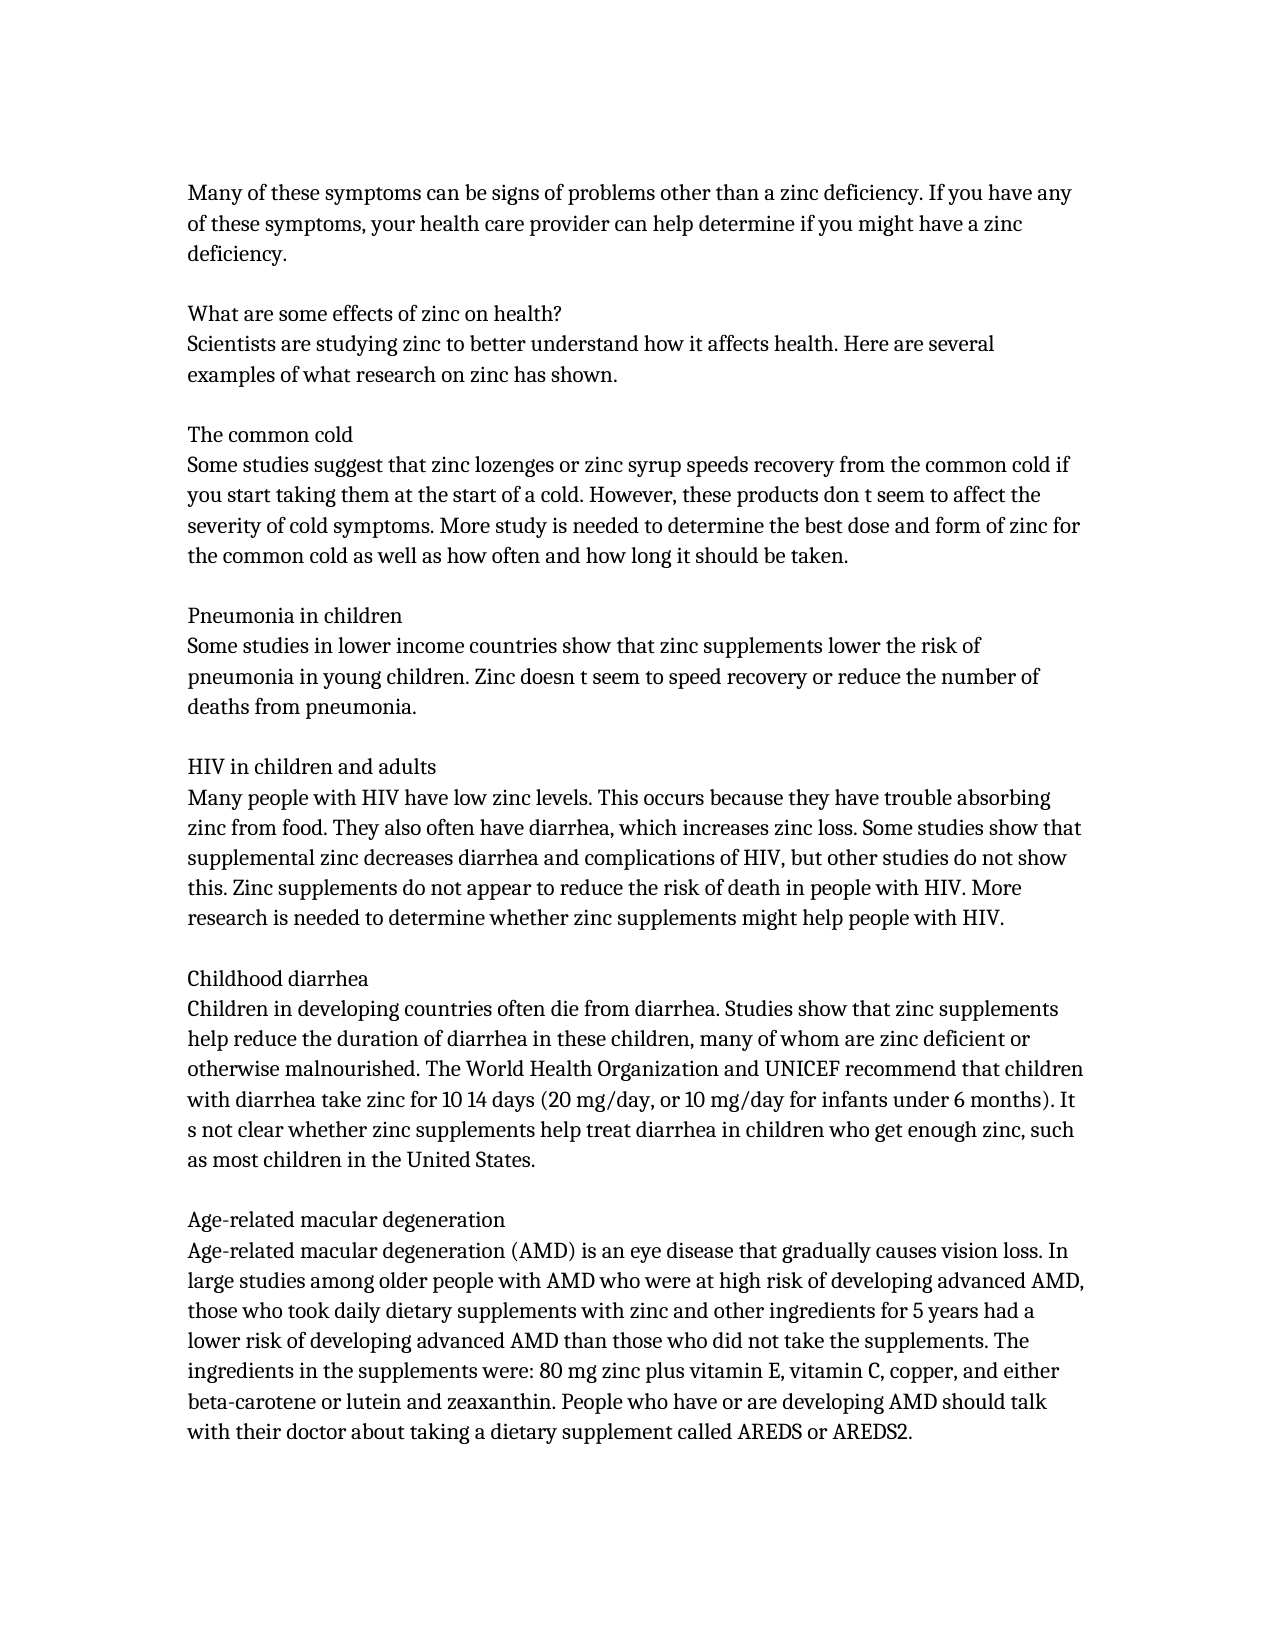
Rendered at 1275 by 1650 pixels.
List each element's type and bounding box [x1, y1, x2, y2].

text [187, 150, 1087, 1475]
